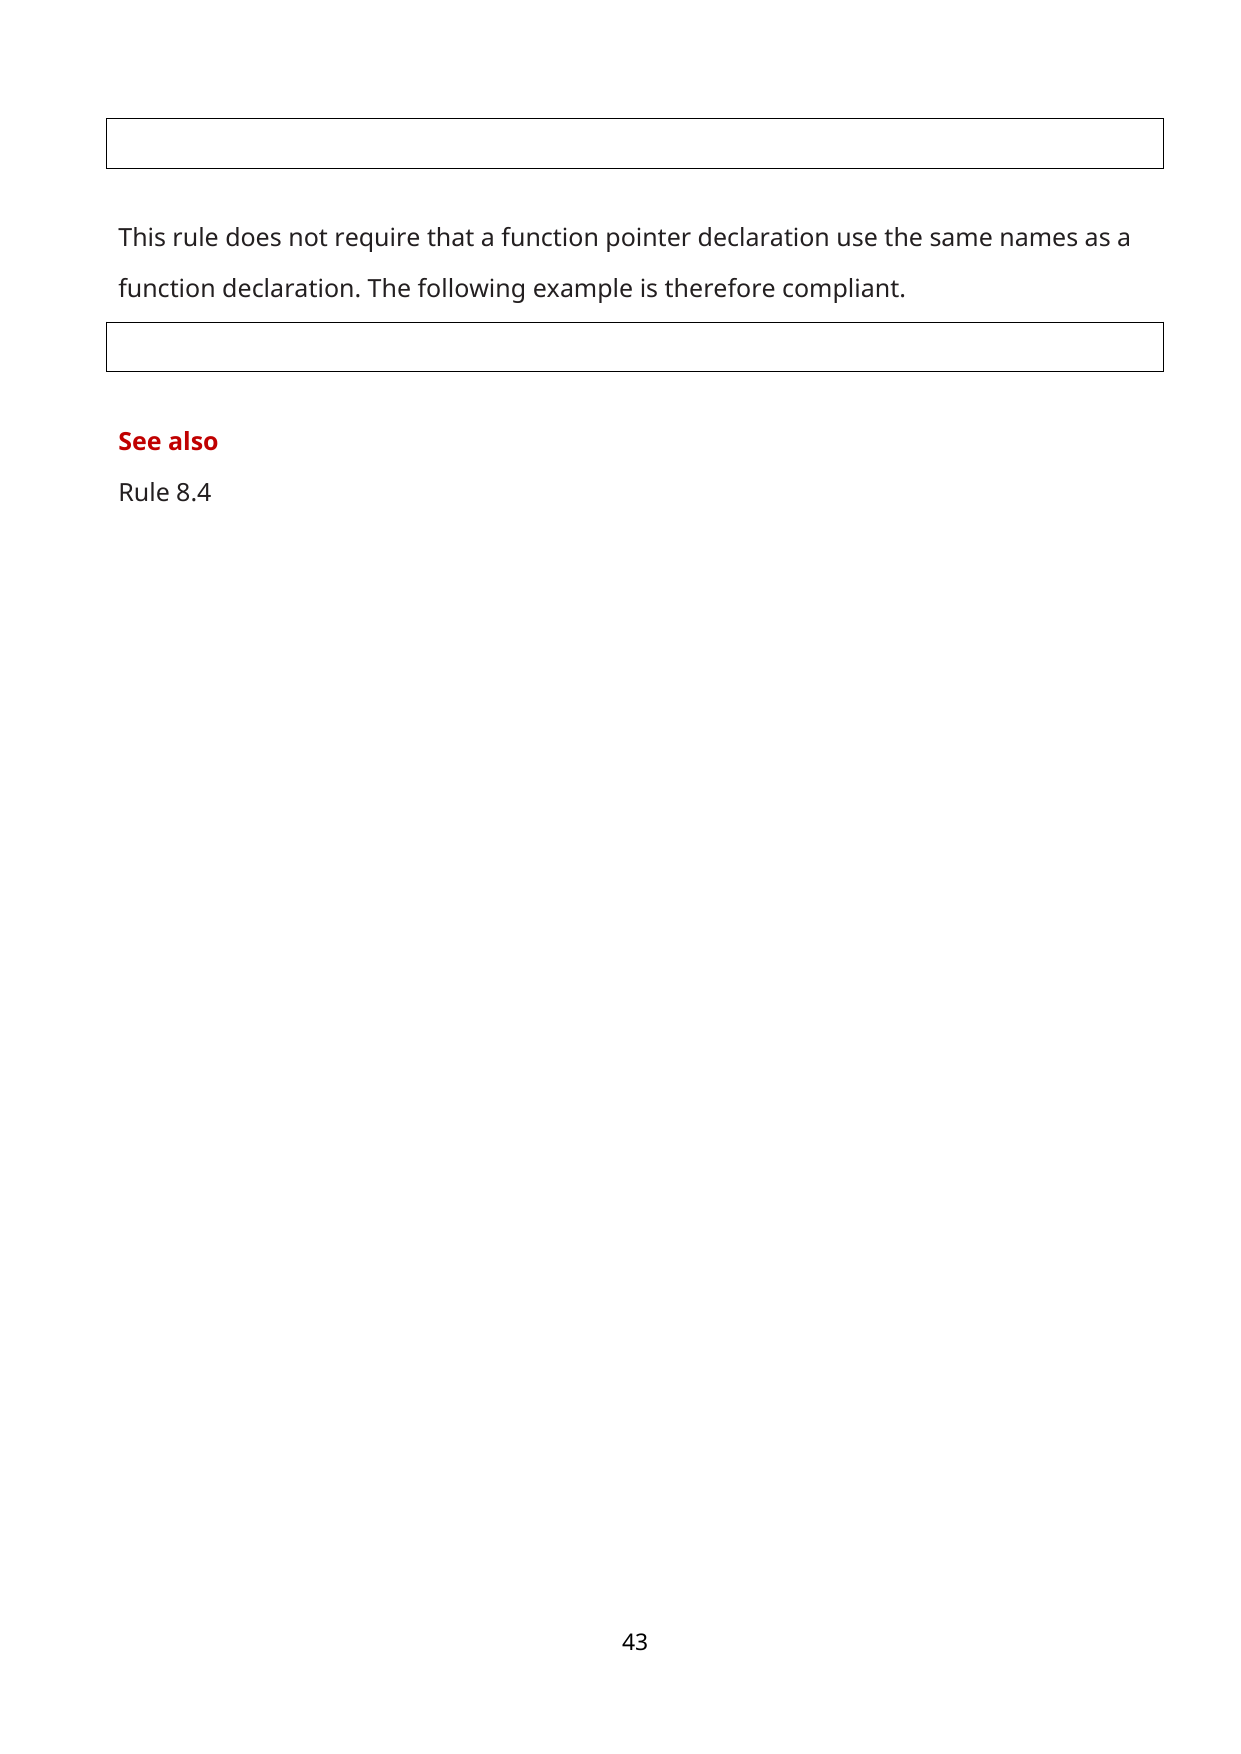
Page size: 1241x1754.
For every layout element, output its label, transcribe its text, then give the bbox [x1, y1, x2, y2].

text This rule does not require that a function pointer declaration use the same names as a function declaration. The following example is therefore compliant. [118, 219, 1152, 305]
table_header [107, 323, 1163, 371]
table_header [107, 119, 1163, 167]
text Rule 8.4 [118, 474, 1152, 508]
text See also [118, 423, 1152, 457]
